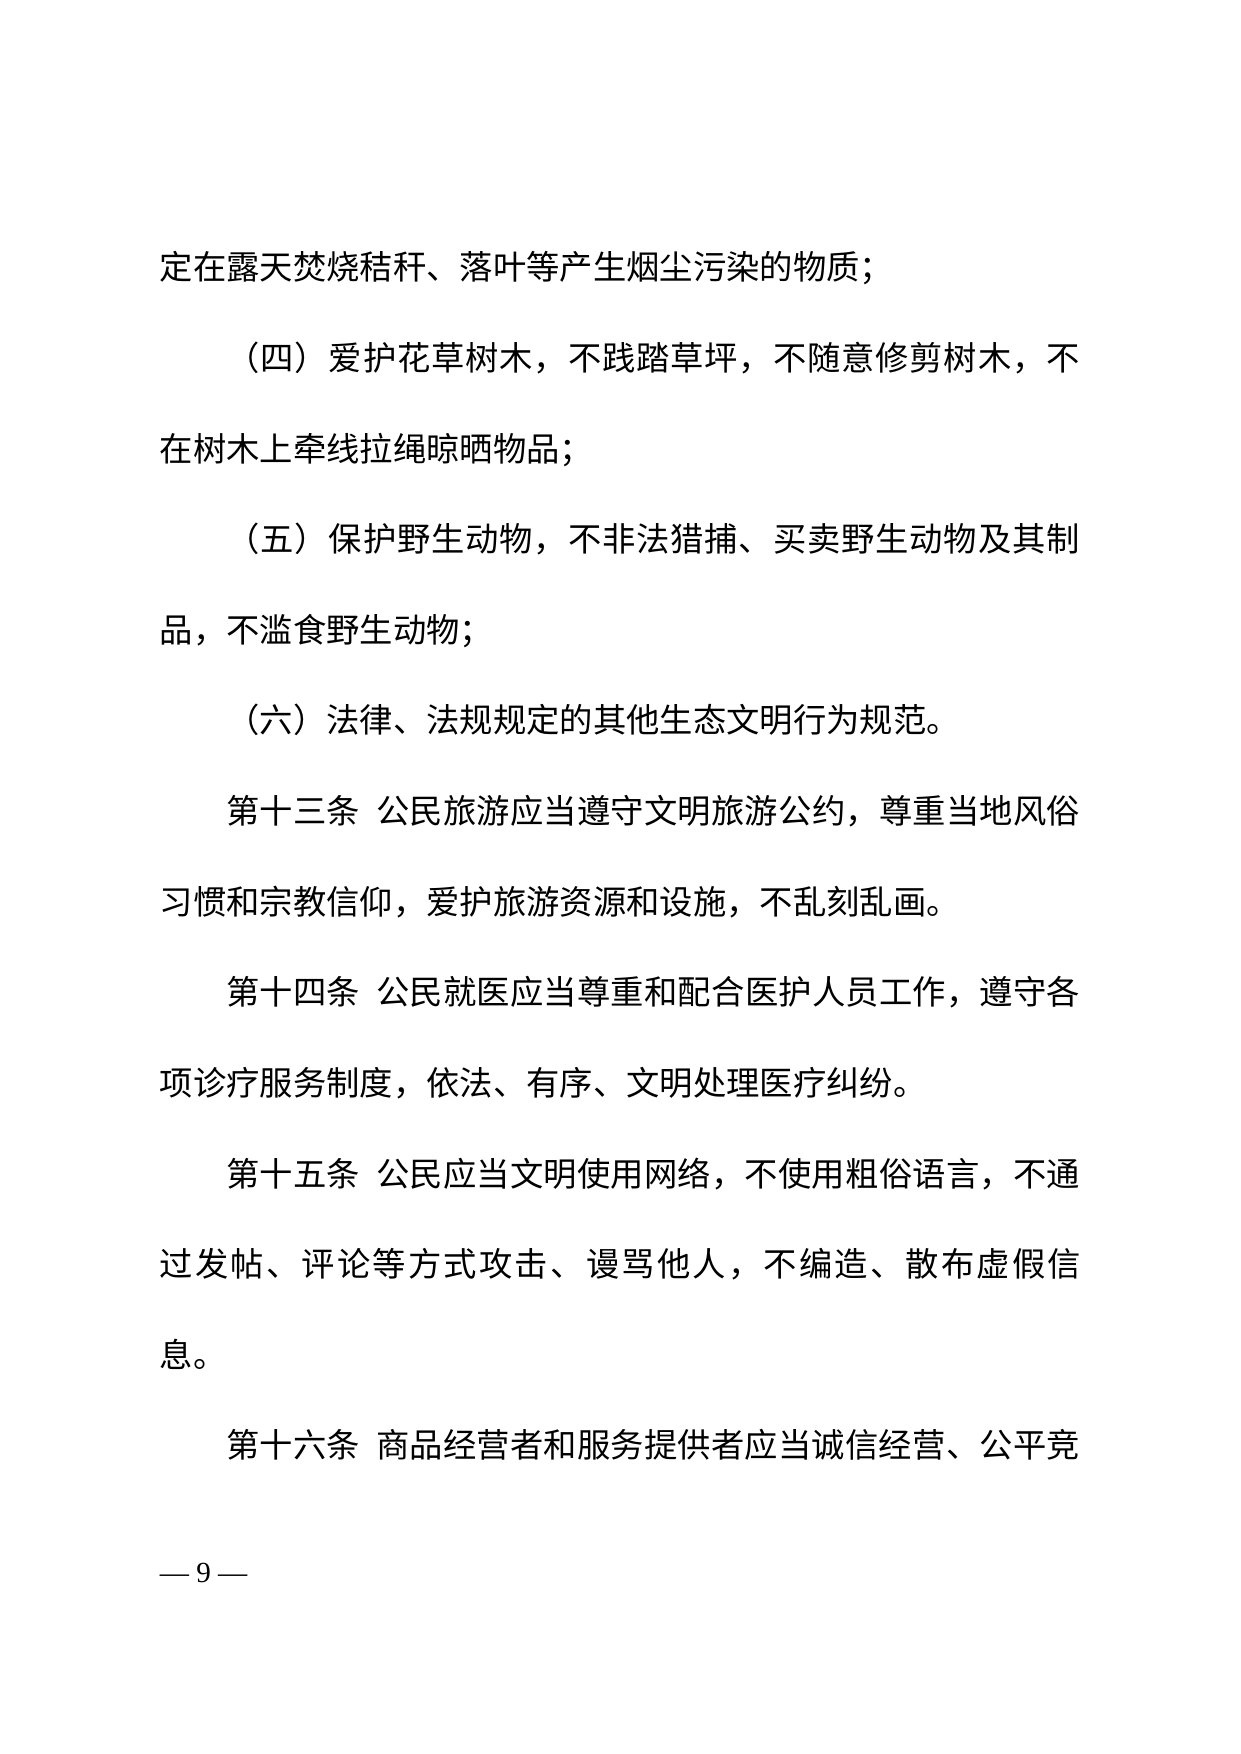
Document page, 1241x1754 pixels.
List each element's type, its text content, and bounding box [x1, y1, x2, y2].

text （五）保护野生动物，不非法猎捕、买卖野生动物及其制品，不滥食野生动物； [159, 492, 1081, 673]
text 第十四条 公民就医应当尊重和配合医护人员工作，遵守各项诊疗服务制度，依法、有序、文明处理医疗纠纷。 [159, 945, 1081, 1126]
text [159, 220, 1081, 311]
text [159, 1398, 1081, 1489]
text （六）法律、法规规定的其他生态文明行为规范。 [159, 673, 1081, 764]
text 第十三条 公民旅游应当遵守文明旅游公约，尊重当地风俗习惯和宗教信仰，爱护旅游资源和设施，不乱刻乱画。 [159, 764, 1081, 945]
text 第十五条 公民应当文明使用网络，不使用粗俗语言，不通过发帖、评论等方式攻击、谩骂他人，不编造、散布虚假信息。 [159, 1126, 1081, 1398]
text （四）爱护花草树木，不践踏草坪，不随意修剪树木，不在树木上牵线拉绳晾晒物品； [159, 311, 1081, 492]
